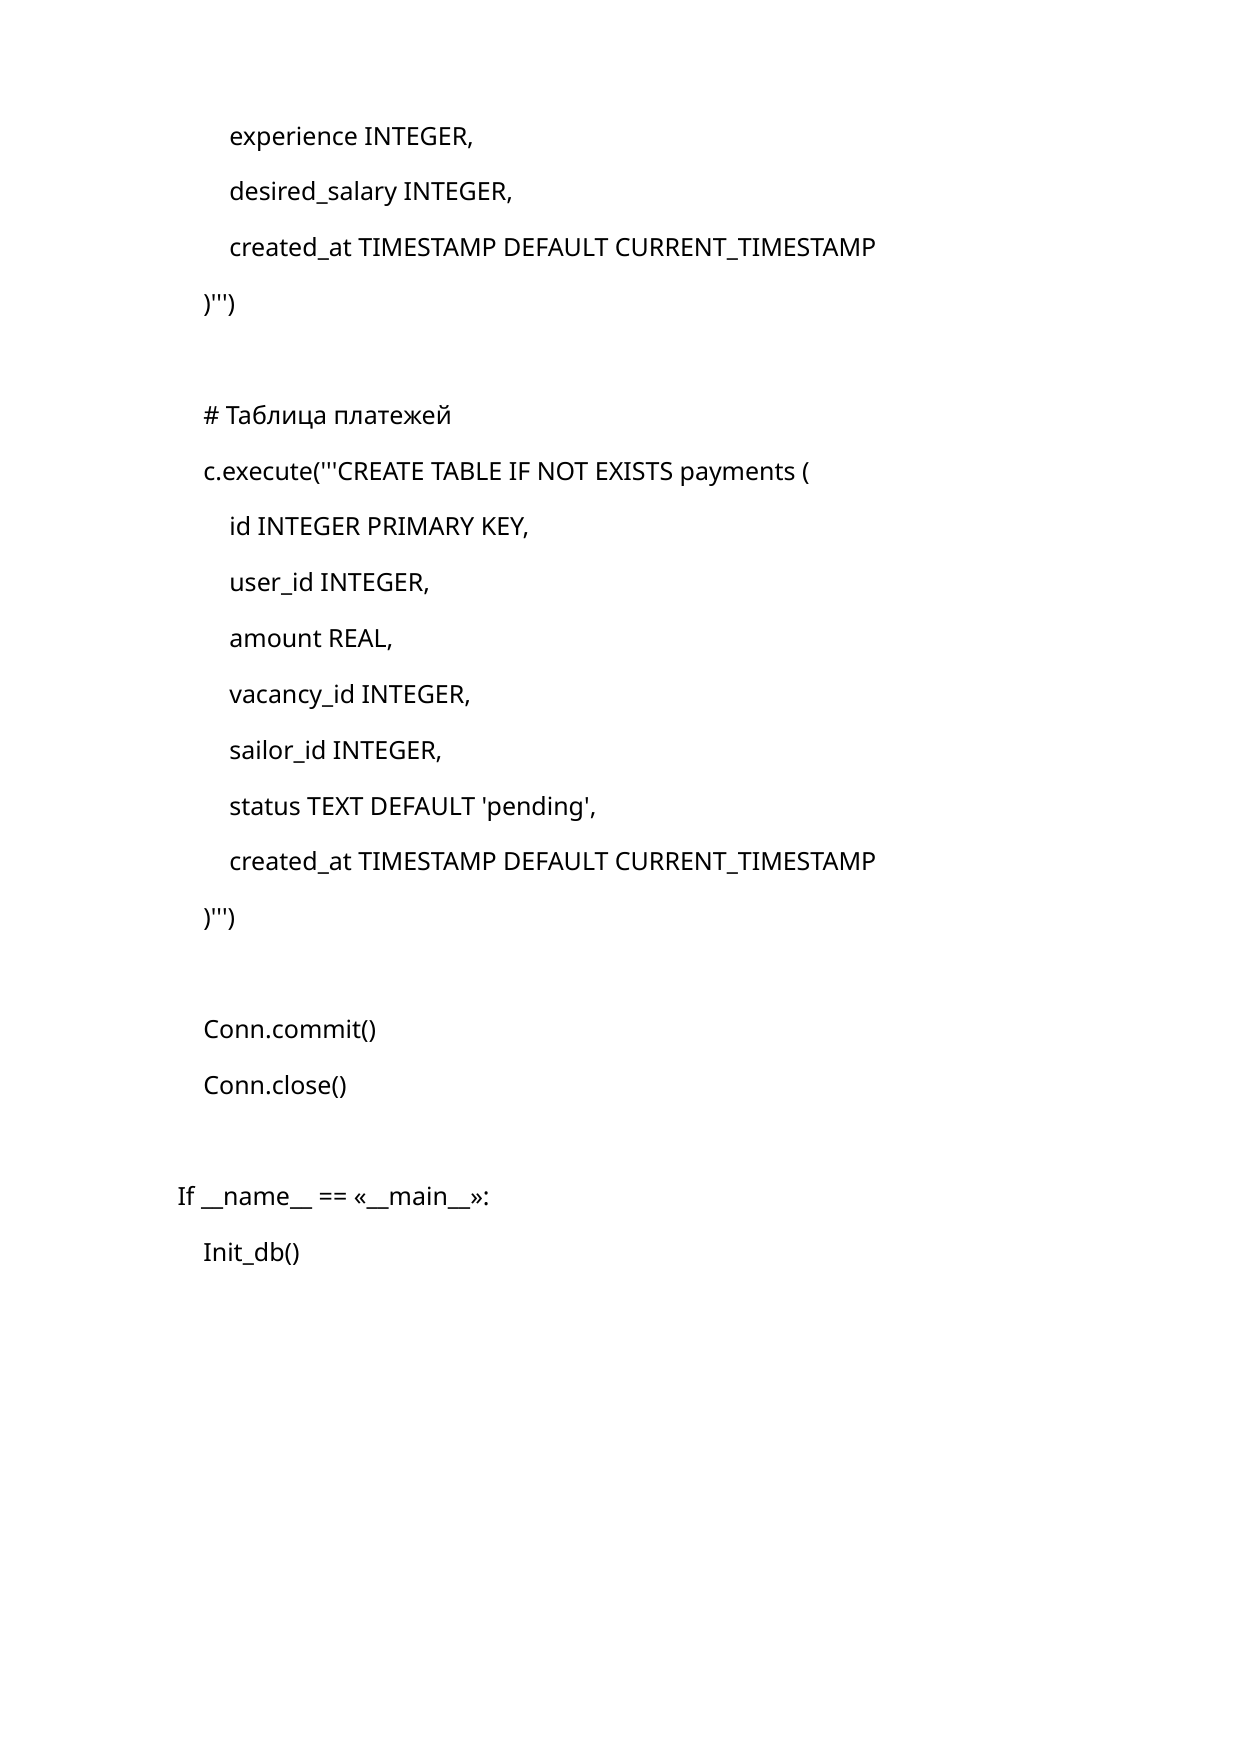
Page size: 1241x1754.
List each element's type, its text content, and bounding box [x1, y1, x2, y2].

text sailor_id INTEGER, [177, 732, 1152, 766]
text If __name__ == «__main__»: [177, 1179, 1152, 1213]
text created_at TIMESTAMP DEFAULT CURRENT_TIMESTAMP [177, 230, 1152, 264]
text c.execute('''CREATE TABLE IF NOT EXISTS payments ( [177, 453, 1152, 487]
text Conn.close() [177, 1067, 1152, 1101]
text amount REAL, [177, 621, 1152, 655]
text created_at TIMESTAMP DEFAULT CURRENT_TIMESTAMP [177, 844, 1152, 878]
text user_id INTEGER, [177, 565, 1152, 599]
text # Таблица платежей [177, 397, 1152, 431]
text vacancy_id INTEGER, [177, 676, 1152, 711]
text status TEXT DEFAULT 'pending', [177, 788, 1152, 822]
text )''') [177, 286, 1152, 320]
text desired_salary INTEGER, [177, 174, 1152, 208]
text Init_db() [177, 1235, 1152, 1269]
text experience INTEGER, [177, 118, 1152, 152]
text )''') [177, 900, 1152, 934]
text Conn.commit() [177, 1011, 1152, 1046]
text id INTEGER PRIMARY KEY, [177, 509, 1152, 543]
